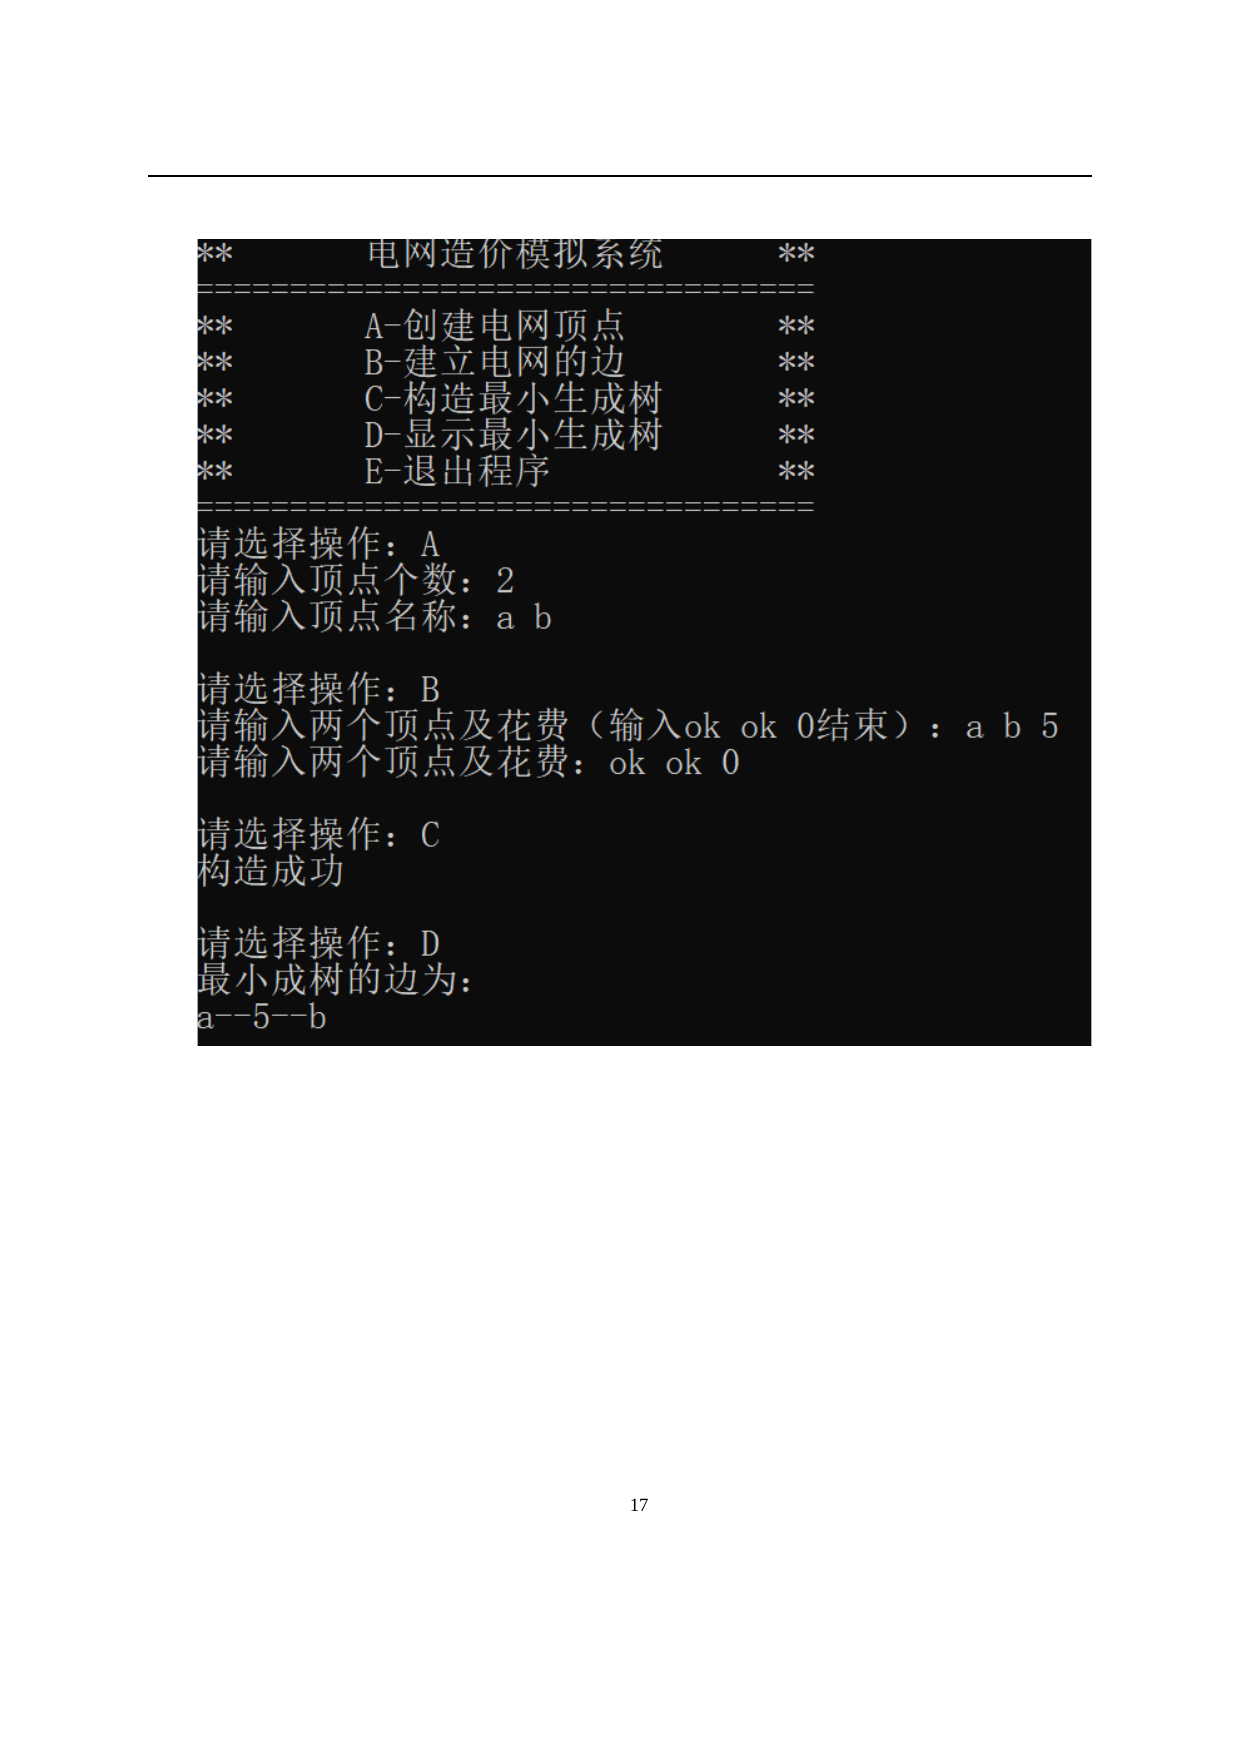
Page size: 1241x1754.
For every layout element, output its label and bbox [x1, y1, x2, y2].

picture [197, 239, 1092, 1046]
